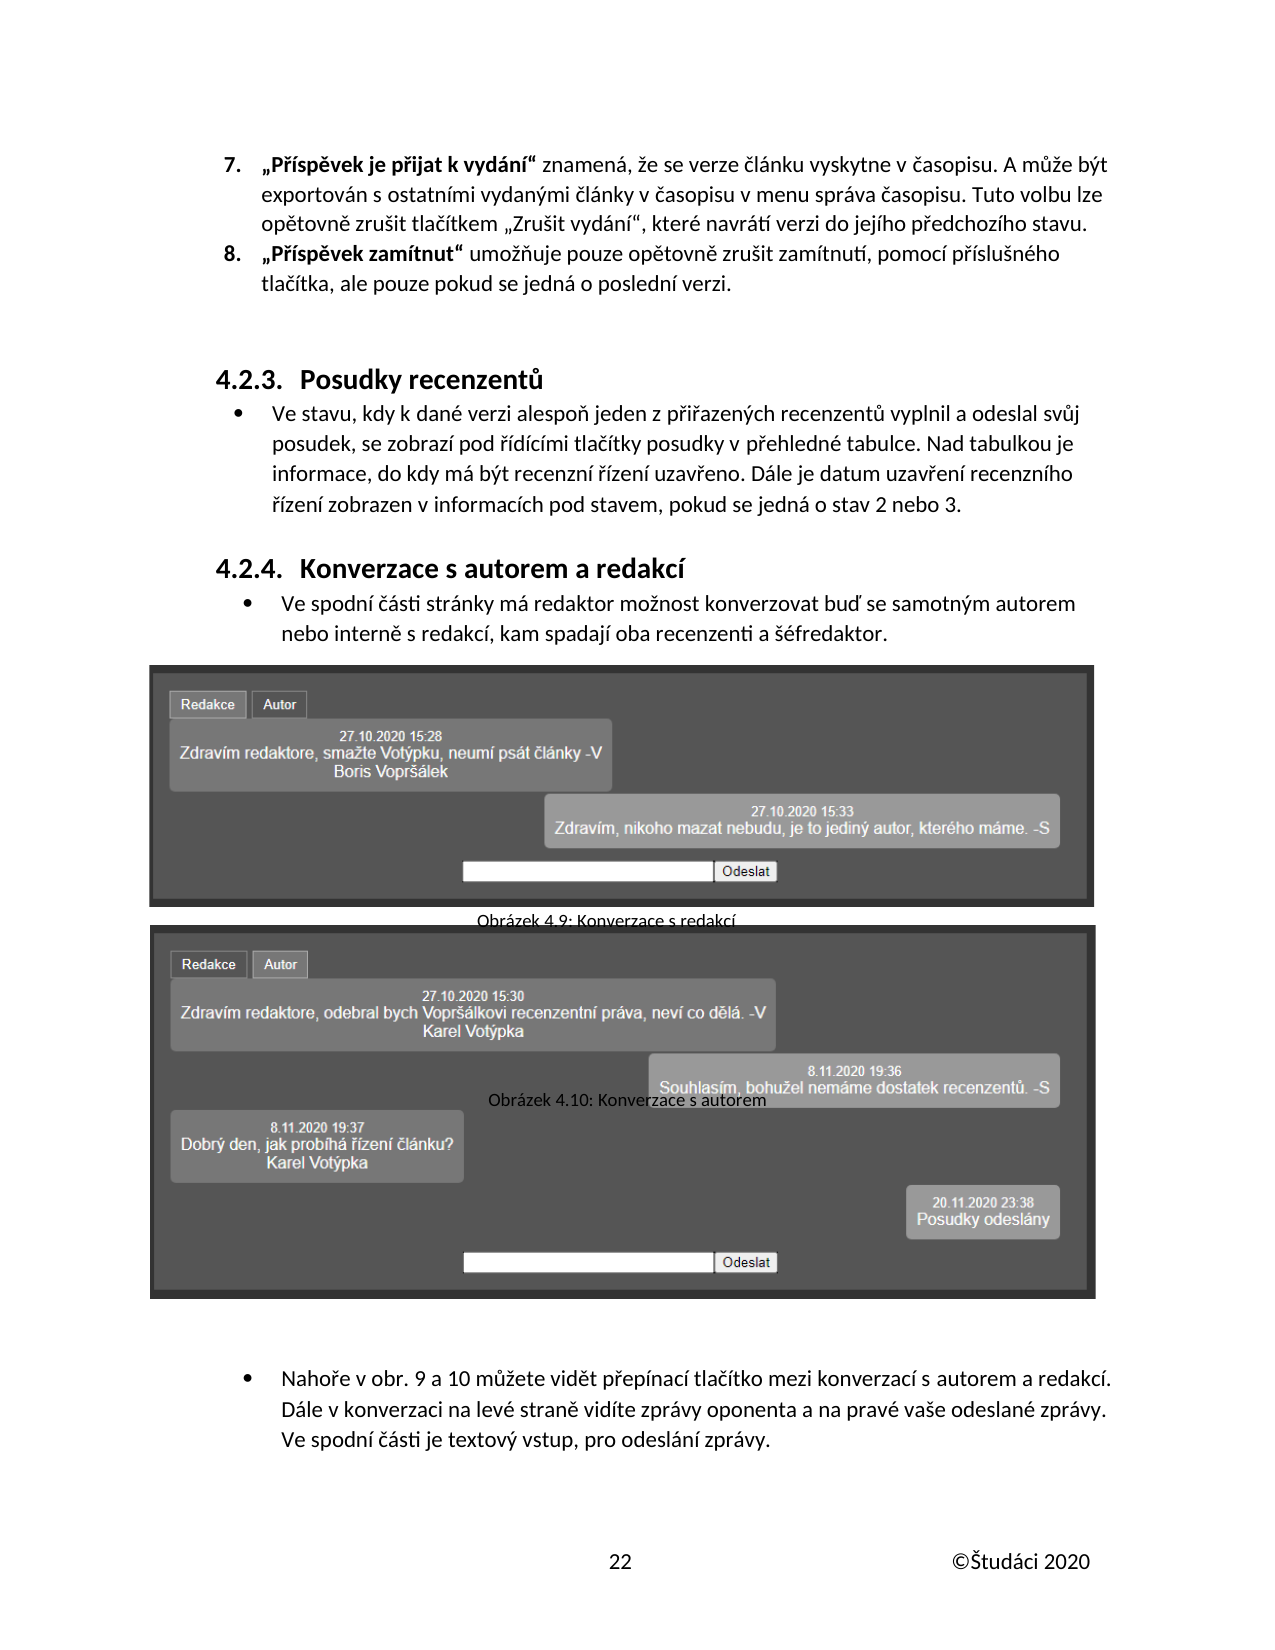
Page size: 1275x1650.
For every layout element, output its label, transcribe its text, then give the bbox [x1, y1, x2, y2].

list Nahoře v obr. 9 a 10 můžete vidět přepínací tlačítko mezi konverzací s autorem a redakcí. Dále v konverzaci na levé straně vidíte zprávy oponenta a na pravé vaše odeslané zprávy. Ve spodní části je textový vstup, pro odeslání zprávy. [244, 1364, 1125, 1453]
list „Příspěvek zamítnut“ umožňuje pouze opětovně zrušit zamítnutí, pomocí příslušného tlačítka, ale pouze pokud se jedná o poslední verzi. [224, 239, 1125, 297]
list Ve spodní části stránky má redaktor možnost konverzovat buď se samotným autorem nebo interně s redakcí, kam spadají oba recenzenti a šéfredaktor. [244, 589, 1125, 647]
list Posudky recenzentů [216, 361, 1125, 397]
list Konverzace s autorem a redakcí [216, 550, 1125, 586]
list „Příspěvek je přijat k vydání“ znamená, že se verze článku vyskytne v časopisu. A může být exportován s ostatními vydanými články v časopisu v menu správa časopisu. Tuto volbu lze opětovně zrušit tlačítkem „Zrušit vydání“, které navrátí verzi do jejího předchozího stavu. [224, 150, 1125, 237]
picture [150, 925, 1096, 1299]
list Ve stavu, kdy k dané verzi alespoň jeden z přiřazených recenzentů vyplnil a odeslal svůj posudek, se zobrazí pod řídícími tlačítky posudky v přehledné tabulce. Nad tabulkou je informace, do kdy má být recenzní řízení uzavřeno. Dále je datum uzavření recenzního řízení zobrazen v informacích pod stavem, pokud se jedná o stav 2 nebo 3. [234, 399, 1125, 518]
picture [149, 665, 1095, 907]
